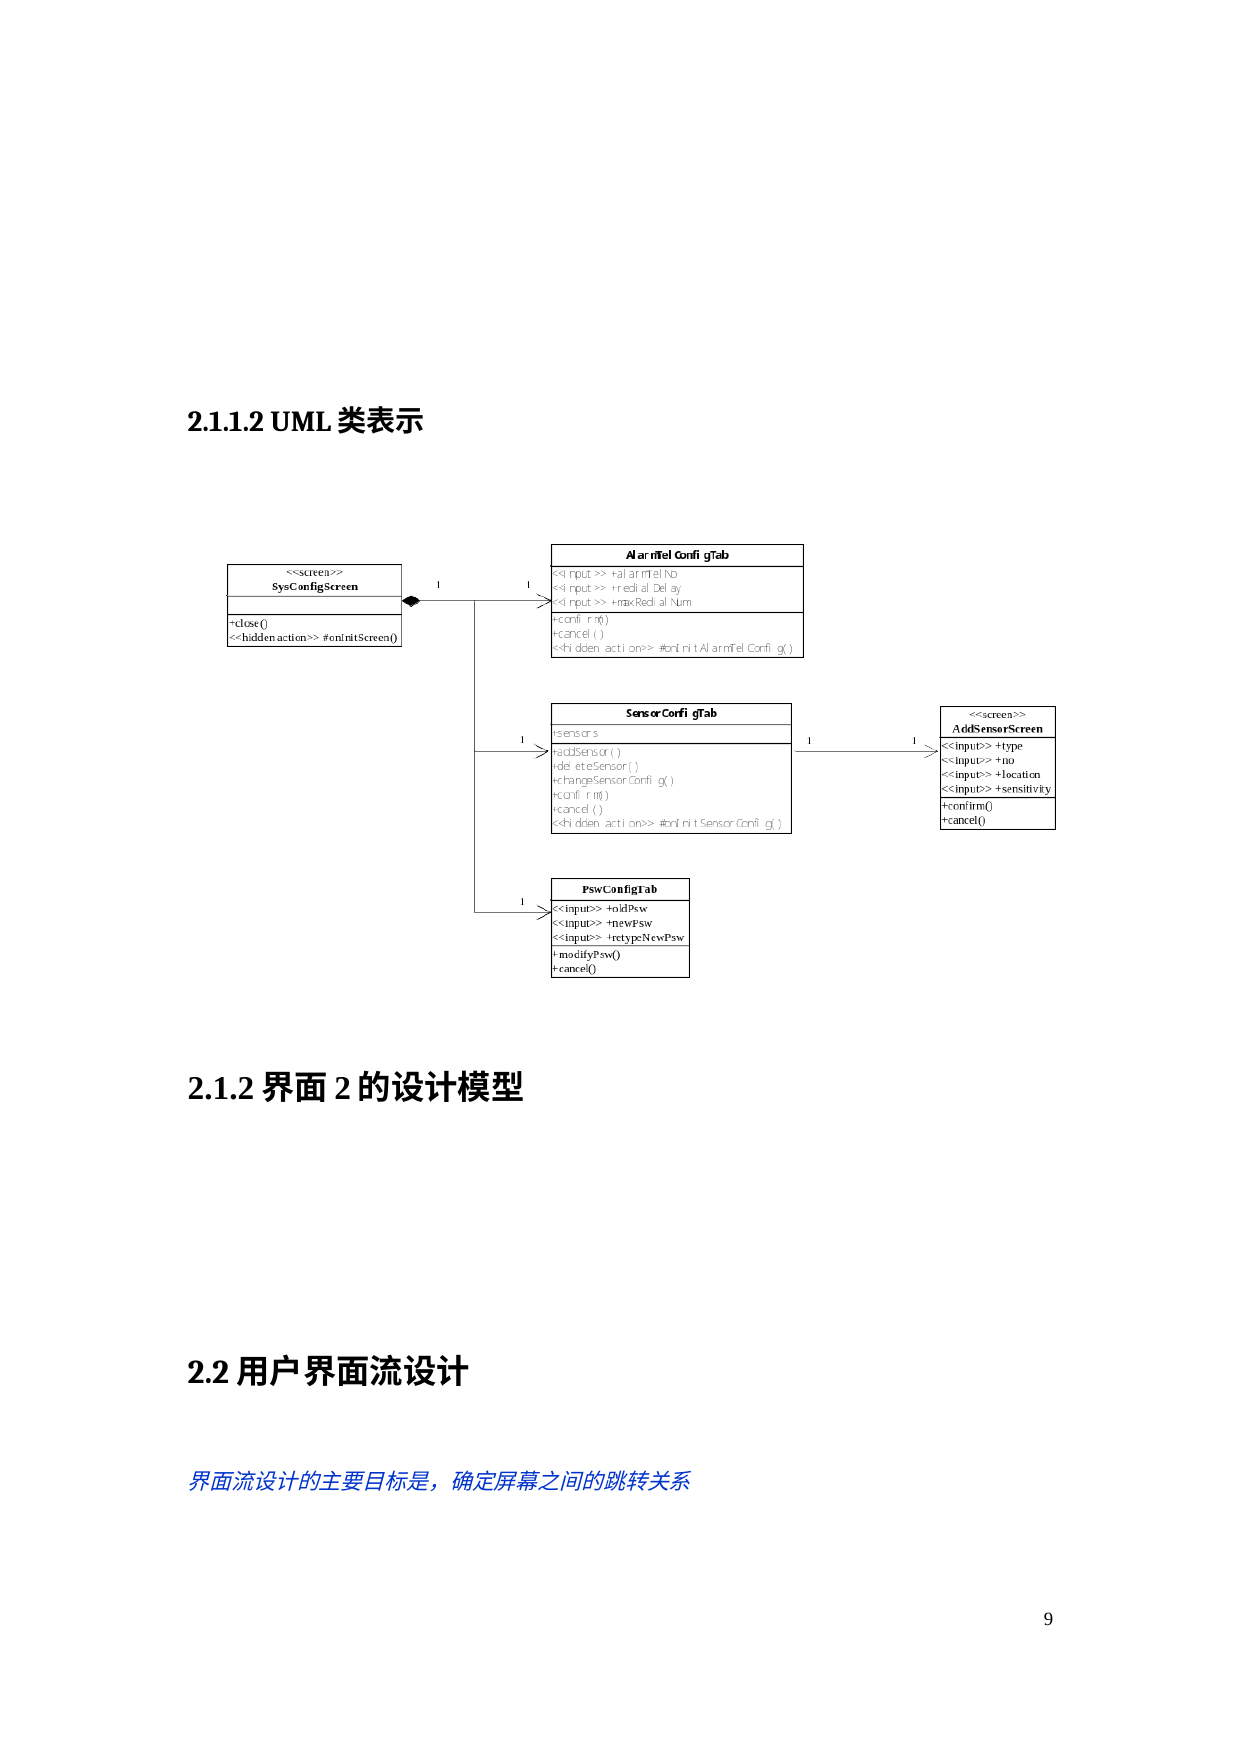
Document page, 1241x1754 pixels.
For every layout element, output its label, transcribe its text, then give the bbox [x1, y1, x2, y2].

subtitle 2.1.2界面2的设计模型 [187, 1052, 1053, 1117]
subtitle 2.2 用户界面流设计 [187, 1336, 1053, 1401]
text 界面流设计的主要目标是，确定屏幕之间的跳转关系 [187, 1463, 1053, 1496]
subtitle 2.1.1.2 UML类表示 [187, 386, 1053, 451]
